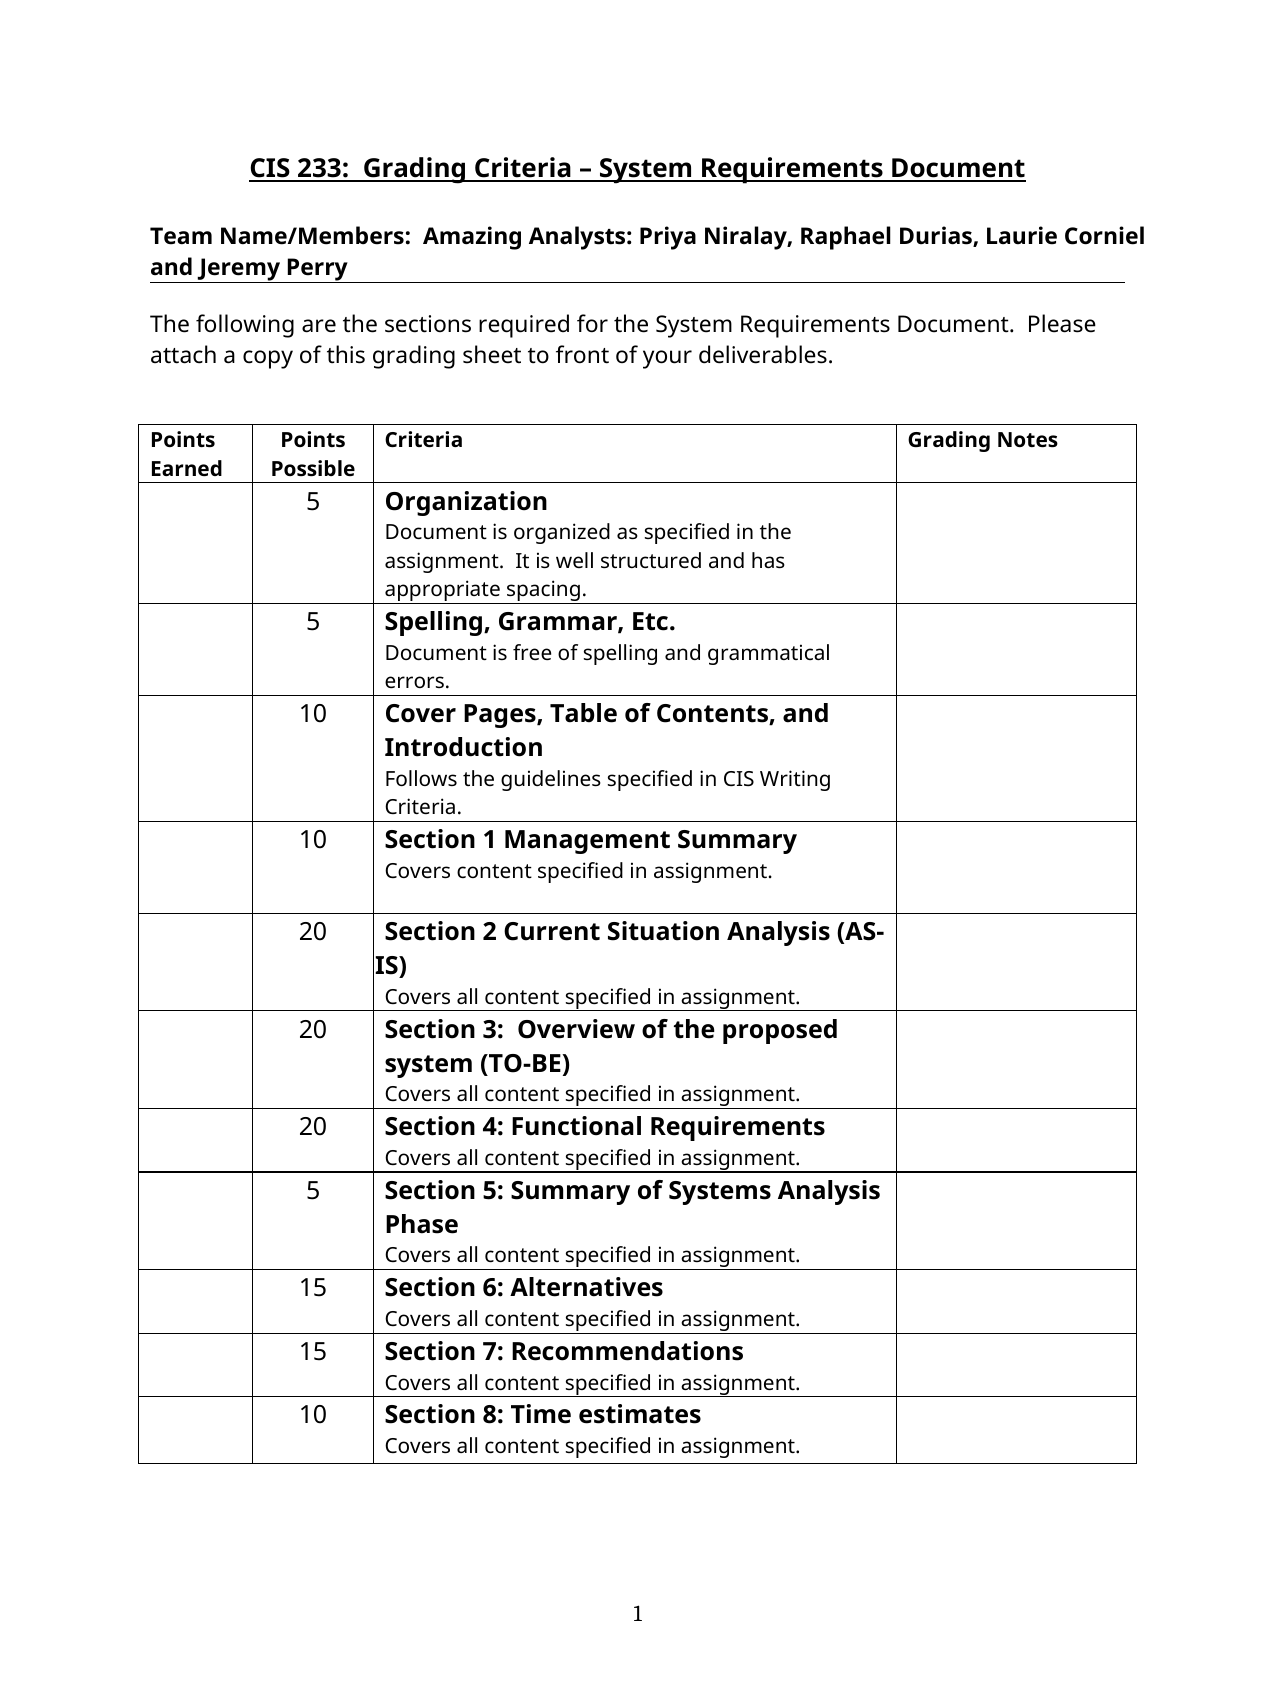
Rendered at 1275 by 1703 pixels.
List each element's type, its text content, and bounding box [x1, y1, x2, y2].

table_cell Section 8: Time estimates Covers all content specified in assignment. [374, 1397, 896, 1463]
table_cell Organization Document is organized as specified in the assignment. It is well structured and has appropriate spacing. [374, 483, 896, 603]
text The following are the sections required for the System Requirements Document. Please attach a copy of this grading sheet to front of your deliverables. [150, 308, 1125, 370]
table_cell [897, 1011, 1136, 1108]
table_cell [139, 1109, 252, 1171]
table_cell [139, 1270, 252, 1333]
table_cell Section 3: Overview of the proposed system (TO-BE) Covers all content specified in assignment. [374, 1011, 896, 1108]
table_cell 15 [253, 1270, 373, 1333]
table_cell [139, 1397, 252, 1463]
text CIS 233: Grading Criteria – System Requirements Document [150, 150, 1125, 186]
table_header Points Possible [253, 425, 373, 482]
table_cell [139, 1173, 252, 1269]
table_cell 5 [253, 483, 373, 603]
table_cell [897, 1334, 1136, 1396]
table_cell [139, 822, 252, 913]
table_cell Cover Pages, Table of Contents, and Introduction Follows the guidelines specified in CIS Writing Criteria. [374, 696, 896, 821]
table_cell [897, 483, 1136, 603]
table_header Points Earned [139, 425, 252, 482]
table_cell Spelling, Grammar, Etc. Document is free of spelling and grammatical errors. [374, 604, 896, 695]
table_cell Section 7: Recommendations Covers all content specified in assignment. [374, 1334, 896, 1396]
table_cell [897, 822, 1136, 913]
table_cell Section 5: Summary of Systems Analysis Phase Covers all content specified in assignment. [374, 1173, 896, 1269]
table_cell [897, 696, 1136, 821]
table_cell Section 1 Management Summary Covers content specified in assignment. [374, 822, 896, 913]
table_cell [897, 1173, 1136, 1269]
table_cell [897, 914, 1136, 1010]
table_cell 10 [253, 1397, 373, 1463]
table_cell 5 [253, 604, 373, 695]
table_cell Section 4: Functional Requirements Covers all content specified in assignment. [374, 1109, 896, 1171]
table_cell [897, 1270, 1136, 1333]
table_cell 10 [253, 696, 373, 821]
table_cell [139, 604, 252, 695]
table_cell [897, 604, 1136, 695]
table_cell [897, 1109, 1136, 1171]
table_header Criteria [374, 425, 896, 482]
table_cell [897, 1397, 1136, 1463]
table_cell [139, 1011, 252, 1108]
table_cell 10 [253, 822, 373, 913]
table_cell [139, 914, 252, 1010]
table_cell 20 [253, 1109, 373, 1171]
table_cell Section 2 Current Situation Analysis (AS-IS) Covers all content specified in assignment. [374, 914, 896, 1010]
table_cell 20 [253, 914, 373, 1010]
table_cell 20 [253, 1011, 373, 1108]
table_cell Section 6: Alternatives Covers all content specified in assignment. [374, 1270, 896, 1333]
table_cell [139, 483, 252, 603]
table_cell 5 [253, 1173, 373, 1269]
table_cell 15 [253, 1334, 373, 1396]
table_cell [139, 1334, 252, 1396]
table_header Grading Notes [897, 425, 1136, 482]
text Team Name/Members: Amazing Analysts: Priya Niralay, Raphael Durias, Laurie Corniel and Jeremy Perry [150, 219, 1153, 282]
table_cell [139, 696, 252, 821]
